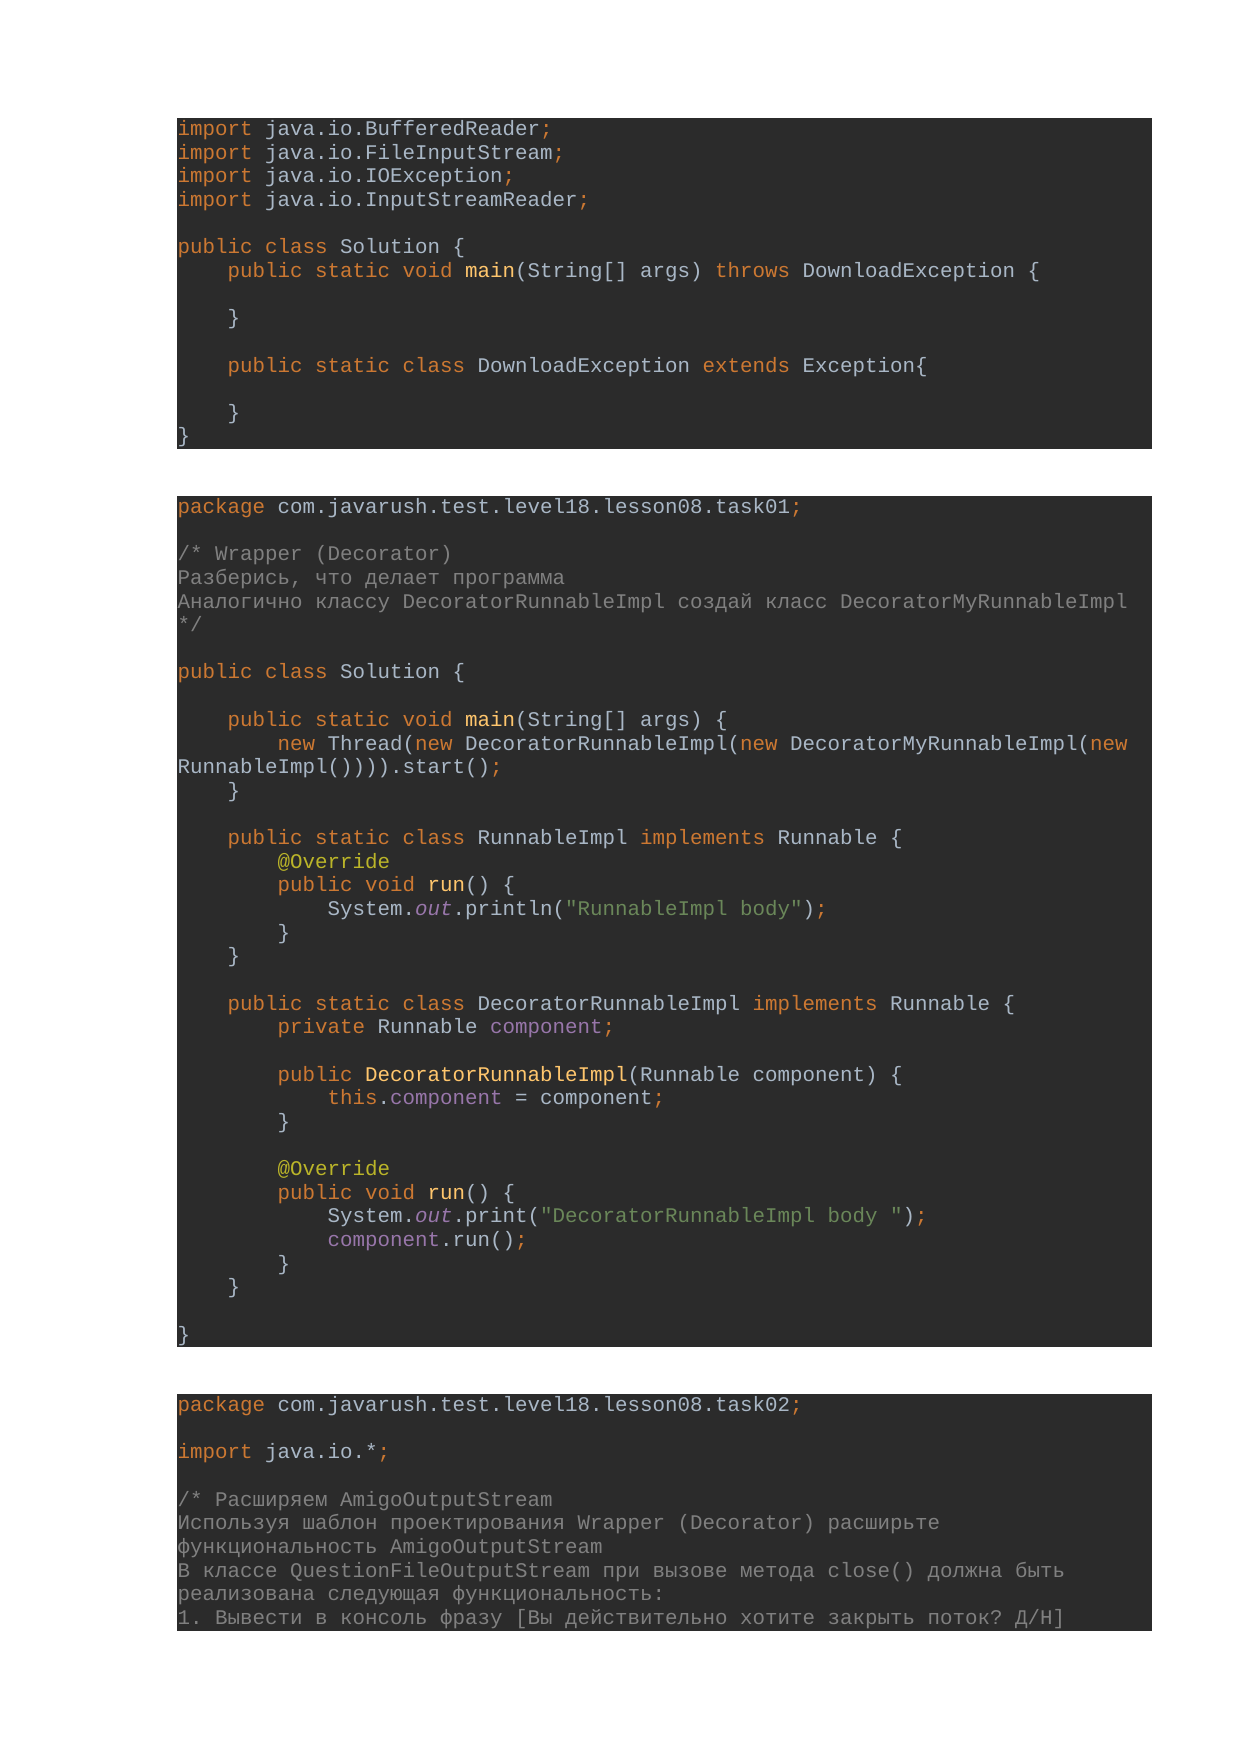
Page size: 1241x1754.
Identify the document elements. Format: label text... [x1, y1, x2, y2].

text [177, 118, 1152, 449]
text package com.javarush.test.level18.lesson08.task01; /* Wrapper (Decorator) Разберись, что делает программа Аналогично классу DecoratorRunnableImpl создай класс DecoratorMyRunnableImpl */ public class Solution { public static void main(String[] args) { new Thread(new DecoratorRunnableImpl(new DecoratorMyRunnableImpl(new RunnableImpl()))).start(); } public static class RunnableImpl implements Runnable { @Override public void run() { System.out.println("RunnableImpl body"); } } public static class DecoratorRunnableImpl implements Runnable { private Runnable component; public DecoratorRunnableImpl(Runnable component) { this.component = component; } @Override public void run() { System.out.print("DecoratorRunnableImpl body "); component.run(); } } } [177, 496, 1152, 1347]
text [177, 1394, 1152, 1631]
